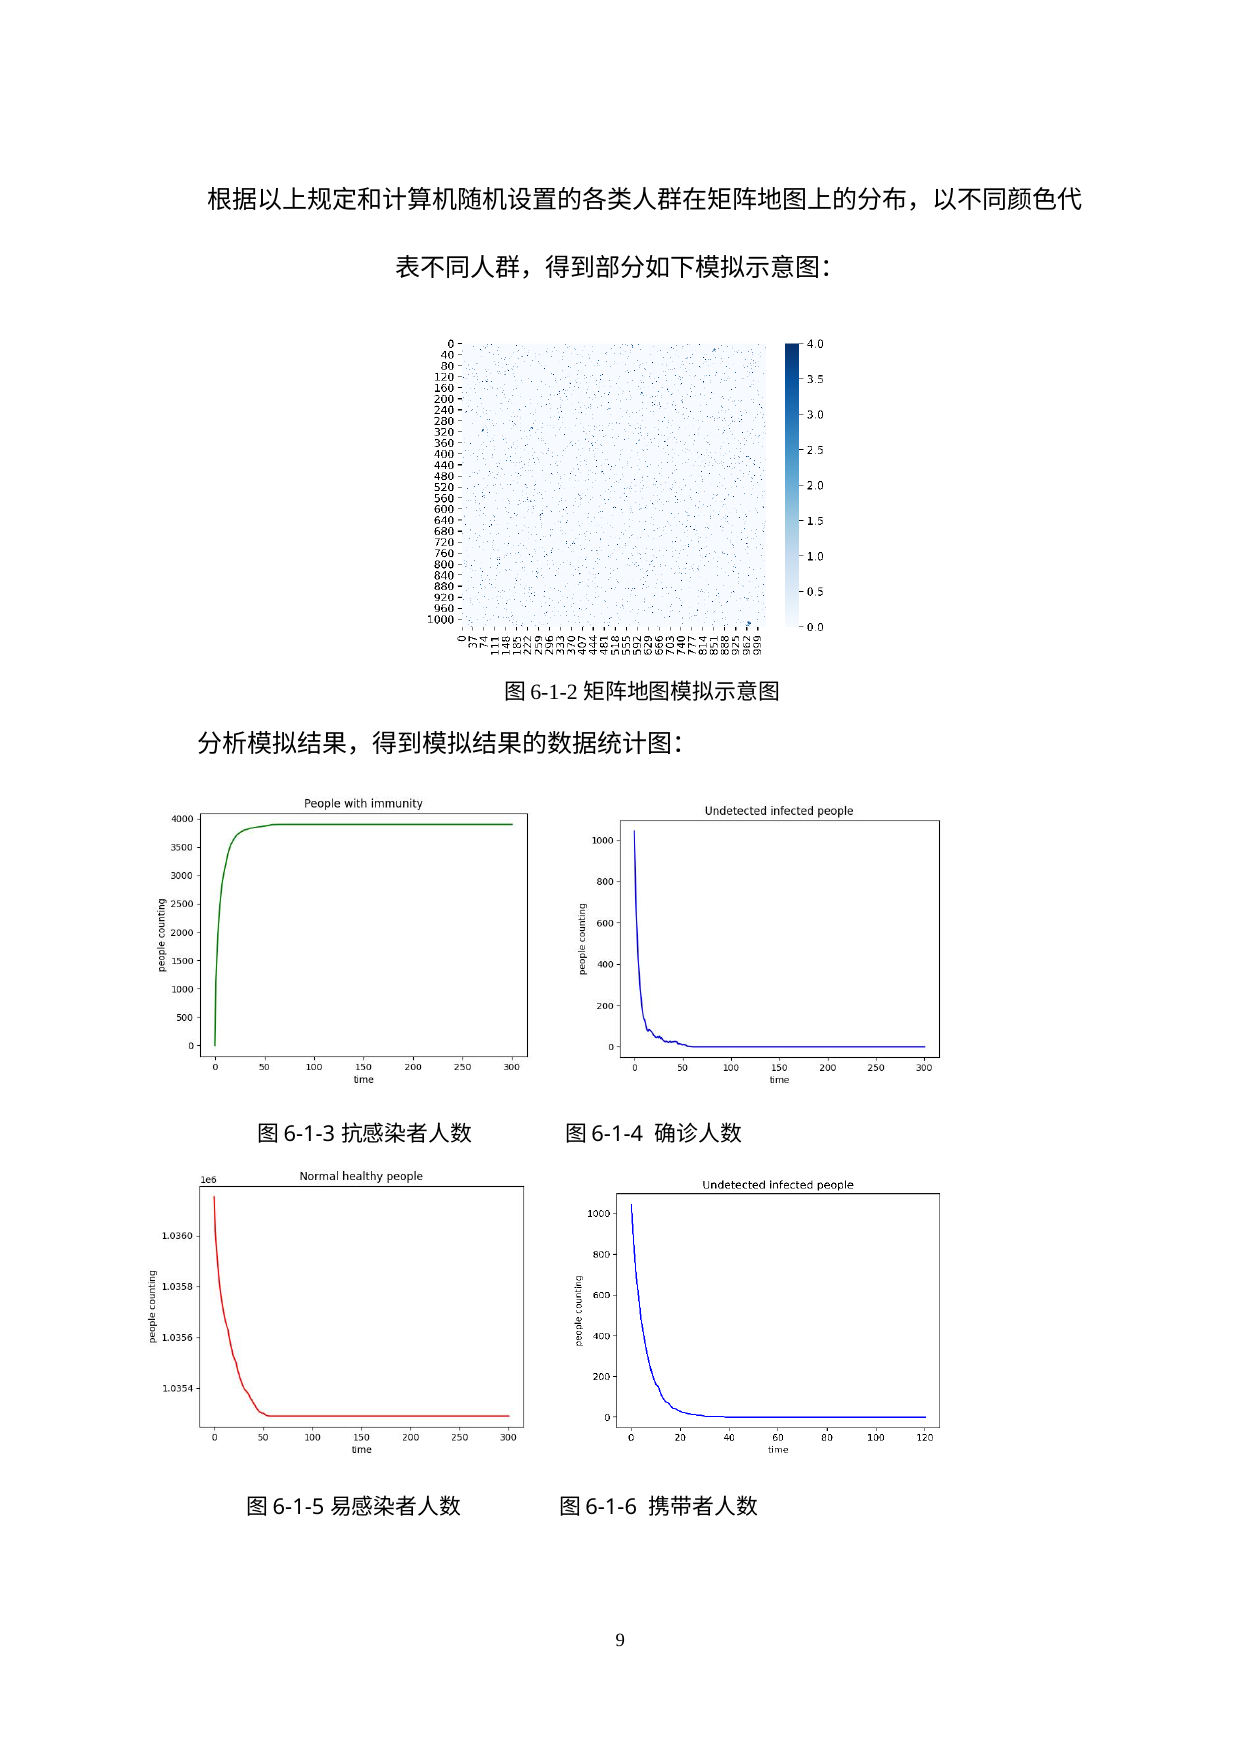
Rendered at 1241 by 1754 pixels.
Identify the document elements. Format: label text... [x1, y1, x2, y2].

text 分析模拟结果，得到模拟结果的数据统计图： [148, 707, 1092, 775]
text 根据以上规定和计算机随机设置的各类人群在矩阵地图上的分布，以不同颜色代表不同人群，得到部分如下模拟示意图： [148, 164, 1092, 300]
picture [147, 775, 980, 1091]
picture [147, 1148, 981, 1461]
text 图6-1-5 易感染者人数 图6-1-6 携带者人数 [148, 1488, 1092, 1522]
picture [400, 299, 890, 667]
text 图6-1-3 抗感染者人数 图6-1-4 确诊人数 [148, 1115, 1092, 1149]
text 图6-1-2 矩阵地图模拟示意图 [148, 673, 1092, 707]
